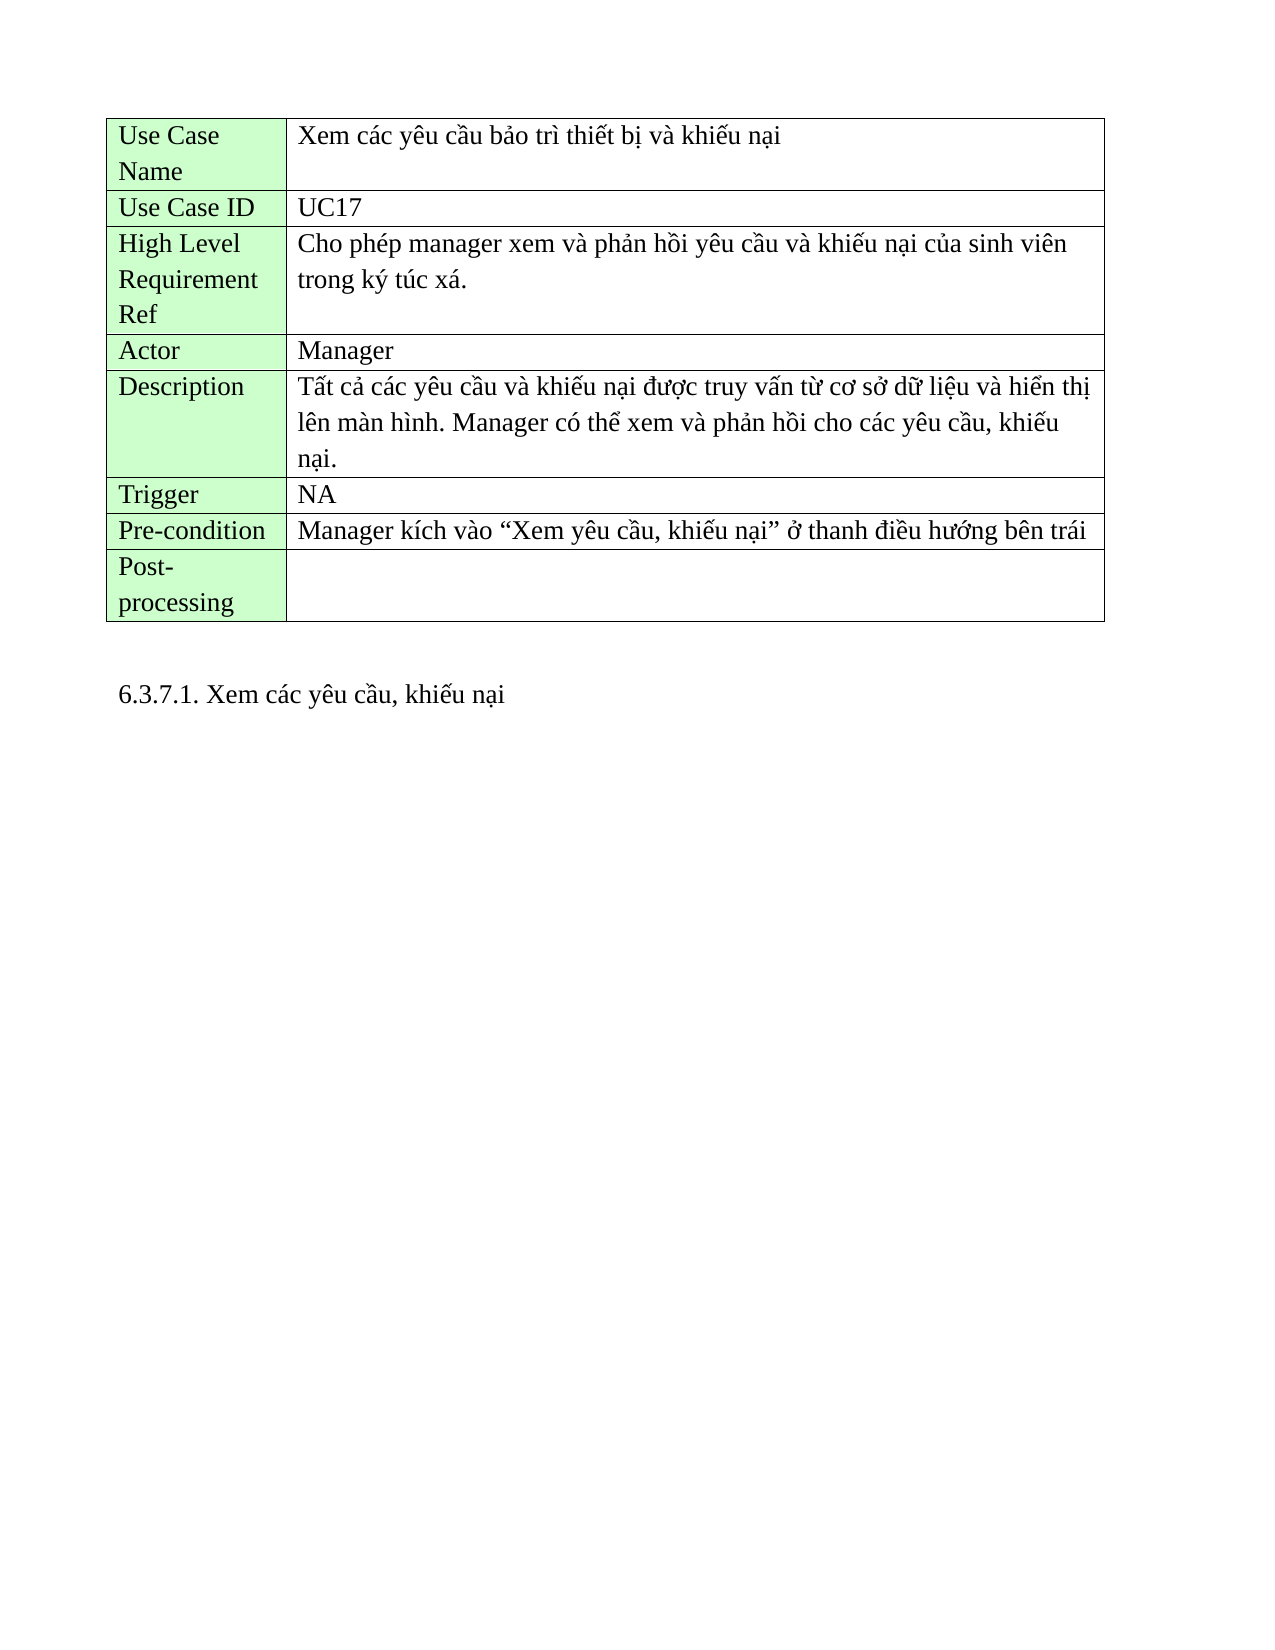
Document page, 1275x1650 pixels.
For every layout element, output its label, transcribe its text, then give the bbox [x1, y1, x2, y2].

table_cell Post-processing [107, 550, 286, 621]
table_cell Description [107, 371, 286, 477]
table_cell Actor [107, 335, 286, 369]
table_cell Manager [287, 335, 1104, 369]
table_cell [287, 550, 1104, 621]
table_cell High Level Requirement Ref [107, 227, 286, 333]
table_cell Pre-condition [107, 514, 286, 549]
text 6.3.7.1. Xem các yêu cầu, khiếu nại [118, 678, 1157, 709]
table_cell NA [287, 478, 1104, 513]
table_cell Cho phép manager xem và phản hồi yêu cầu và khiếu nại của sinh viên trong ký túc xá. [287, 227, 1104, 333]
table_cell Tất cả các yêu cầu và khiếu nại được truy vấn từ cơ sở dữ liệu và hiển thị lên màn hình. Manager có thể xem và phản hồi cho các yêu cầu, khiếu nại. [287, 371, 1104, 477]
table_cell Trigger [107, 478, 286, 513]
table_cell UC17 [287, 191, 1104, 226]
table_header Xem các yêu cầu bảo trì thiết bị và khiếu nại [287, 119, 1104, 190]
table_cell Manager kích vào “Xem yêu cầu, khiếu nại” ở thanh điều hướng bên trái [287, 514, 1104, 549]
table_header Use Case Name [107, 119, 286, 190]
table_cell Use Case ID [107, 191, 286, 226]
